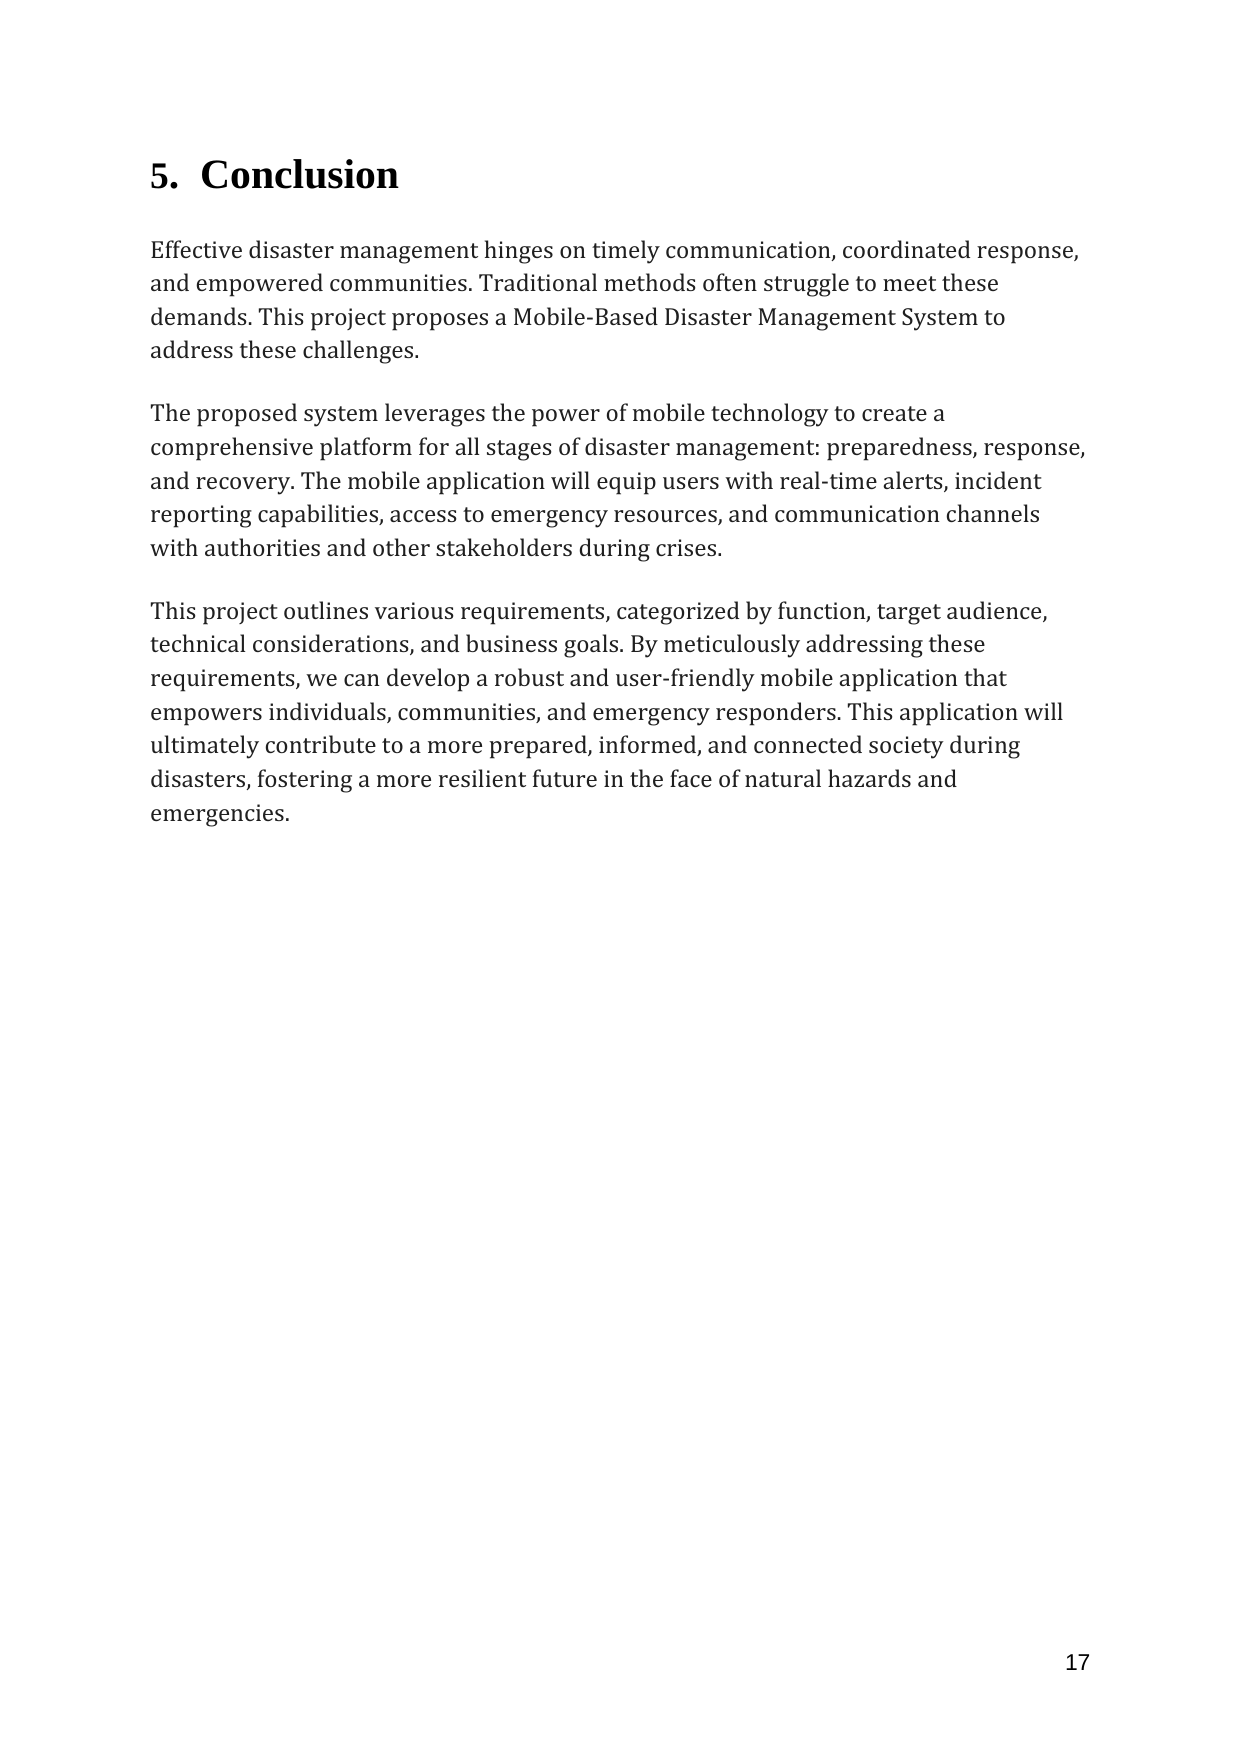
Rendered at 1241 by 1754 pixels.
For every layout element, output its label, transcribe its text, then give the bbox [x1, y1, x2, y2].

subtitle 5. Conclusion [150, 150, 1090, 198]
text The proposed system leverages the power of mobile technology to create a comprehensive platform for all stages of disaster management: preparedness, response, and recovery. The mobile application will equip users with real-time alerts, incident reporting capabilities, access to emergency resources, and communication channels with authorities and other stakeholders during crises. [150, 398, 1090, 562]
text Effective disaster management hinges on timely communication, coordinated response, and empowered communities. Traditional methods often struggle to meet these demands. This project proposes a Mobile-Based Disaster Management System to address these challenges. [150, 234, 1090, 364]
text This project outlines various requirements, categorized by function, target audience, technical considerations, and business goals. By meticulously addressing these requirements, we can develop a robust and user-friendly mobile application that empowers individuals, communities, and emergency responders. This application will ultimately contribute to a more prepared, informed, and connected society during disasters, fostering a more resilient future in the face of natural hazards and emergencies. [150, 595, 1090, 827]
